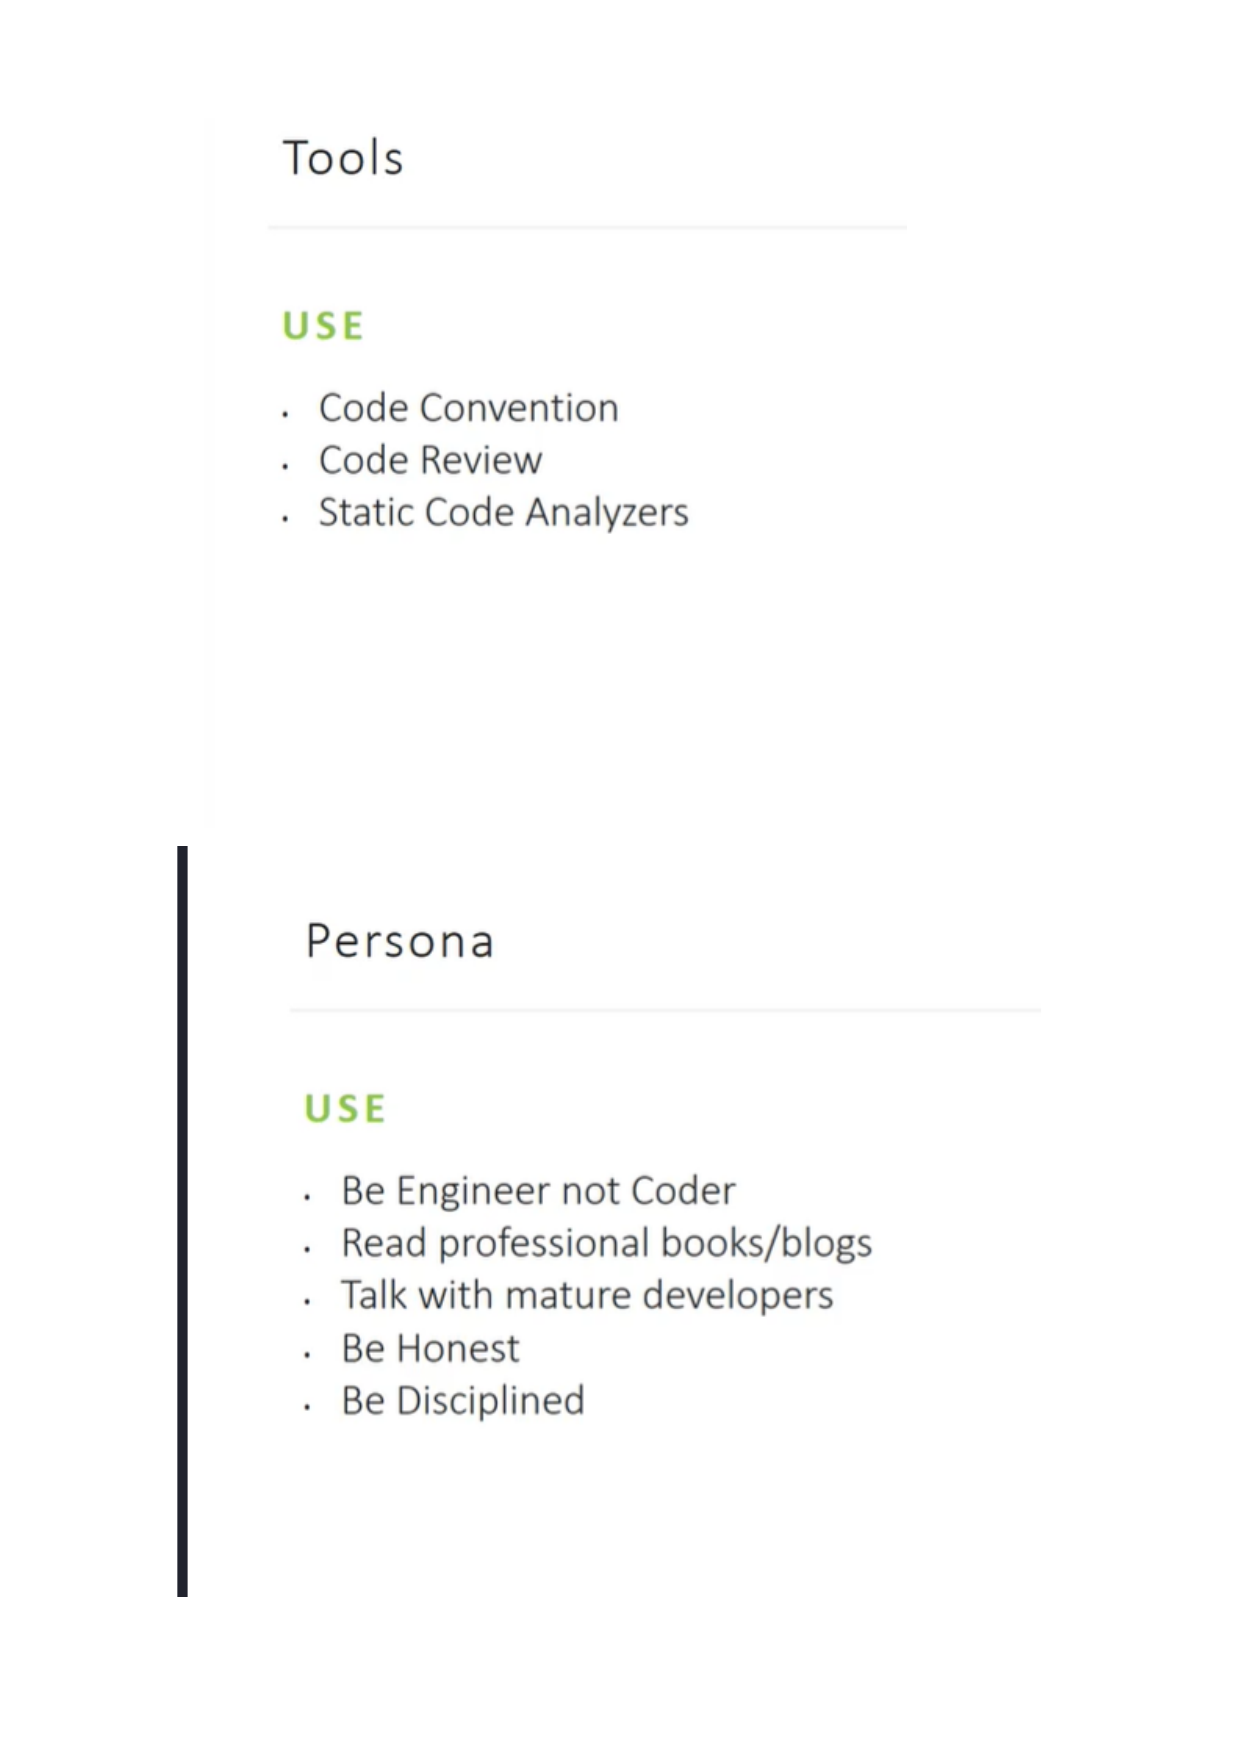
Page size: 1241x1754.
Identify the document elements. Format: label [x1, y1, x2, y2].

picture [177, 118, 907, 828]
picture [177, 846, 1042, 1597]
